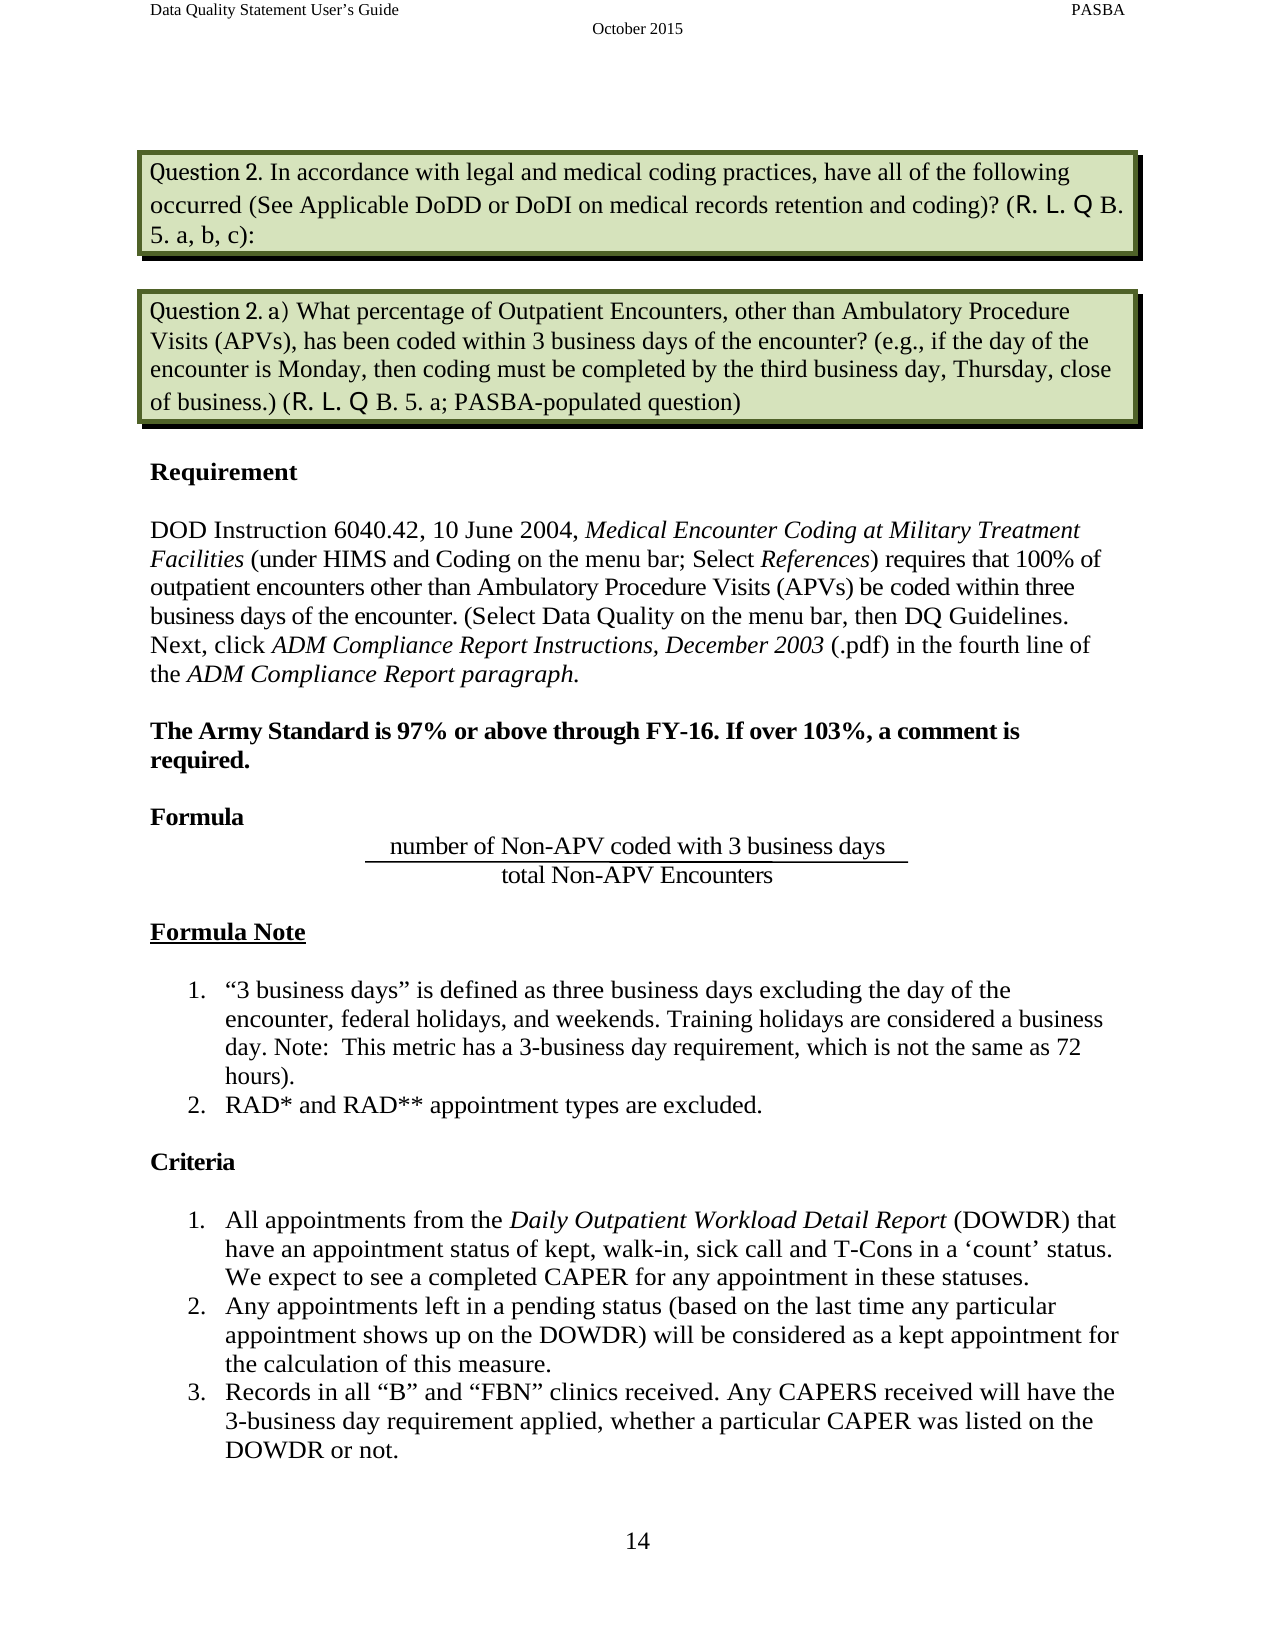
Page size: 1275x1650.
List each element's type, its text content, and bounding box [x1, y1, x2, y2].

text number of Non-APV coded with 3 business days total Non-APV Encounters [150, 831, 1125, 889]
text Criteria [150, 1147, 1110, 1176]
text The Army Standard is 97% or above through FY-16. If over 103%, a comment is required. [150, 716, 1125, 774]
text Formula Note [150, 917, 1110, 946]
list Any appointments left in a pending status (based on the last time any particular appointment shows up on the DOWDR) will be considered as a kept appointment for the calculation of this measure. [187, 1291, 1125, 1377]
text Question 2. a) What percentage of Outpatient Encounters, other than Ambulatory Procedure Visits (APVs), has been coded within 3 business days of the encounter? (e.g., if the day of the encounter is Monday, then coding must be completed by the third business day, Thursday, close of business.) (R. L. Q B. 5. a; PASBA-populated question) [142, 294, 1133, 419]
text DOD Instruction 6040.42, 10 June 2004, Medical Encounter Coding at Military Treatment Facilities (under HIMS and Coding on the menu bar; Select References) requires that 100% of outpatient encounters other than Ambulatory Procedure Visits (APVs) be coded within three business days of the encounter. (Select Data Quality on the menu bar, then DQ Guidelines. Next, click ADM Compliance Report Instructions, December 2003 (.pdf) in the fourth line of the ADM Compliance Report paragraph. [150, 515, 1125, 687]
list Records in all “B” and “FBN” clinics received. Any CAPERS received will have the 3-business day requirement applied, whether a particular CAPER was listed on the DOWDR or not. [187, 1377, 1125, 1464]
text Question 2. In accordance with legal and medical coding practices, have all of the following occurred (See Applicable DoDD or DoDI on medical records retention and coding)? (R. L. Q B. 5. a, b, c): [142, 155, 1133, 251]
text Formula [150, 802, 1125, 831]
text Requirement [150, 457, 1125, 486]
list All appointments from the Daily Outpatient Workload Detail Report (DOWDR) that have an appointment status of kept, walk-in, sick call and T-Cons in a ‘count’ status. We expect to see a completed CAPER for any appointment in these statuses. [187, 1205, 1125, 1291]
list RAD* and RAD** appointment types are excluded. [187, 1090, 1110, 1119]
list “3 business days” is defined as three business days excluding the day of the encounter, federal holidays, and weekends. Training holidays are considered a business day. Note: This metric has a 3-business day requirement, which is not the same as 72 hours). [187, 975, 1110, 1090]
